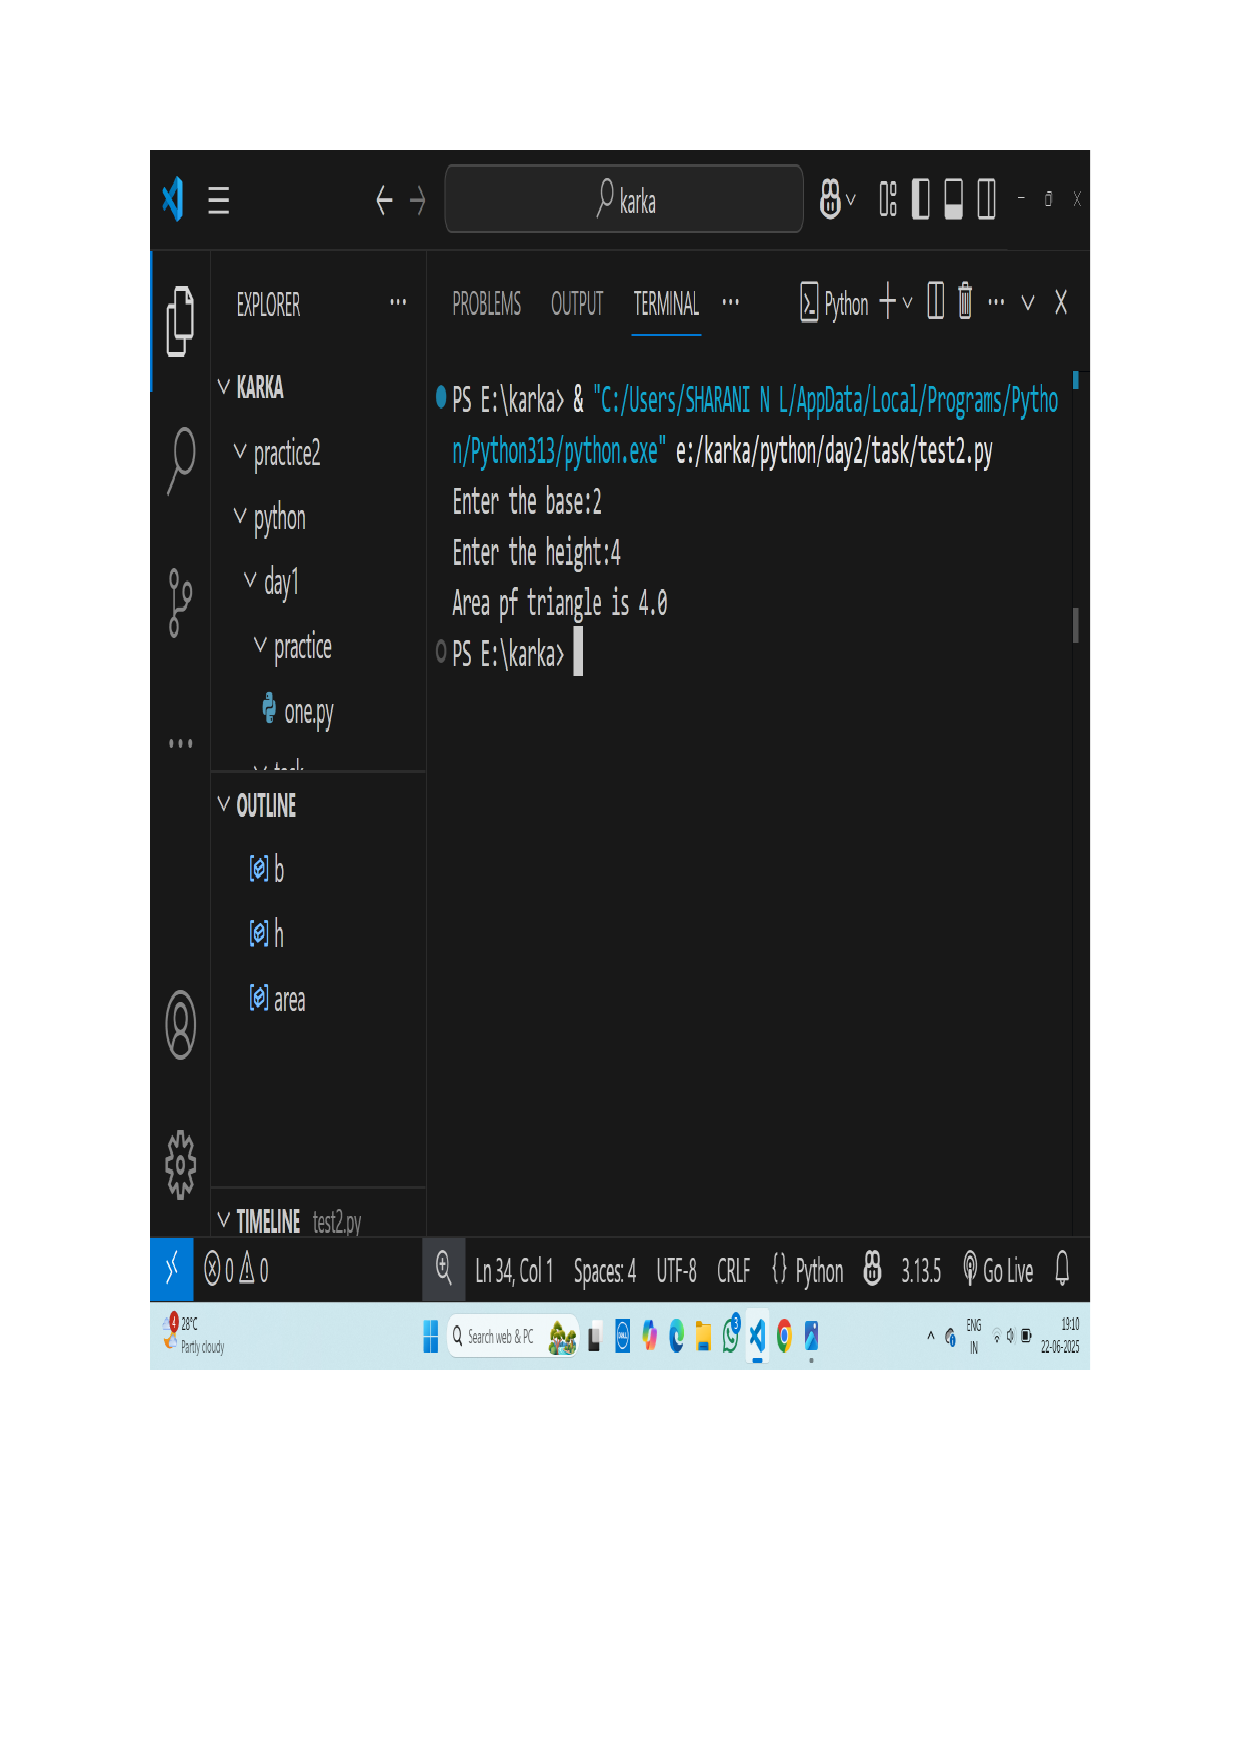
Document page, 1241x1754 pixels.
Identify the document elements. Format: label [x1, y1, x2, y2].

picture [150, 150, 1091, 1370]
